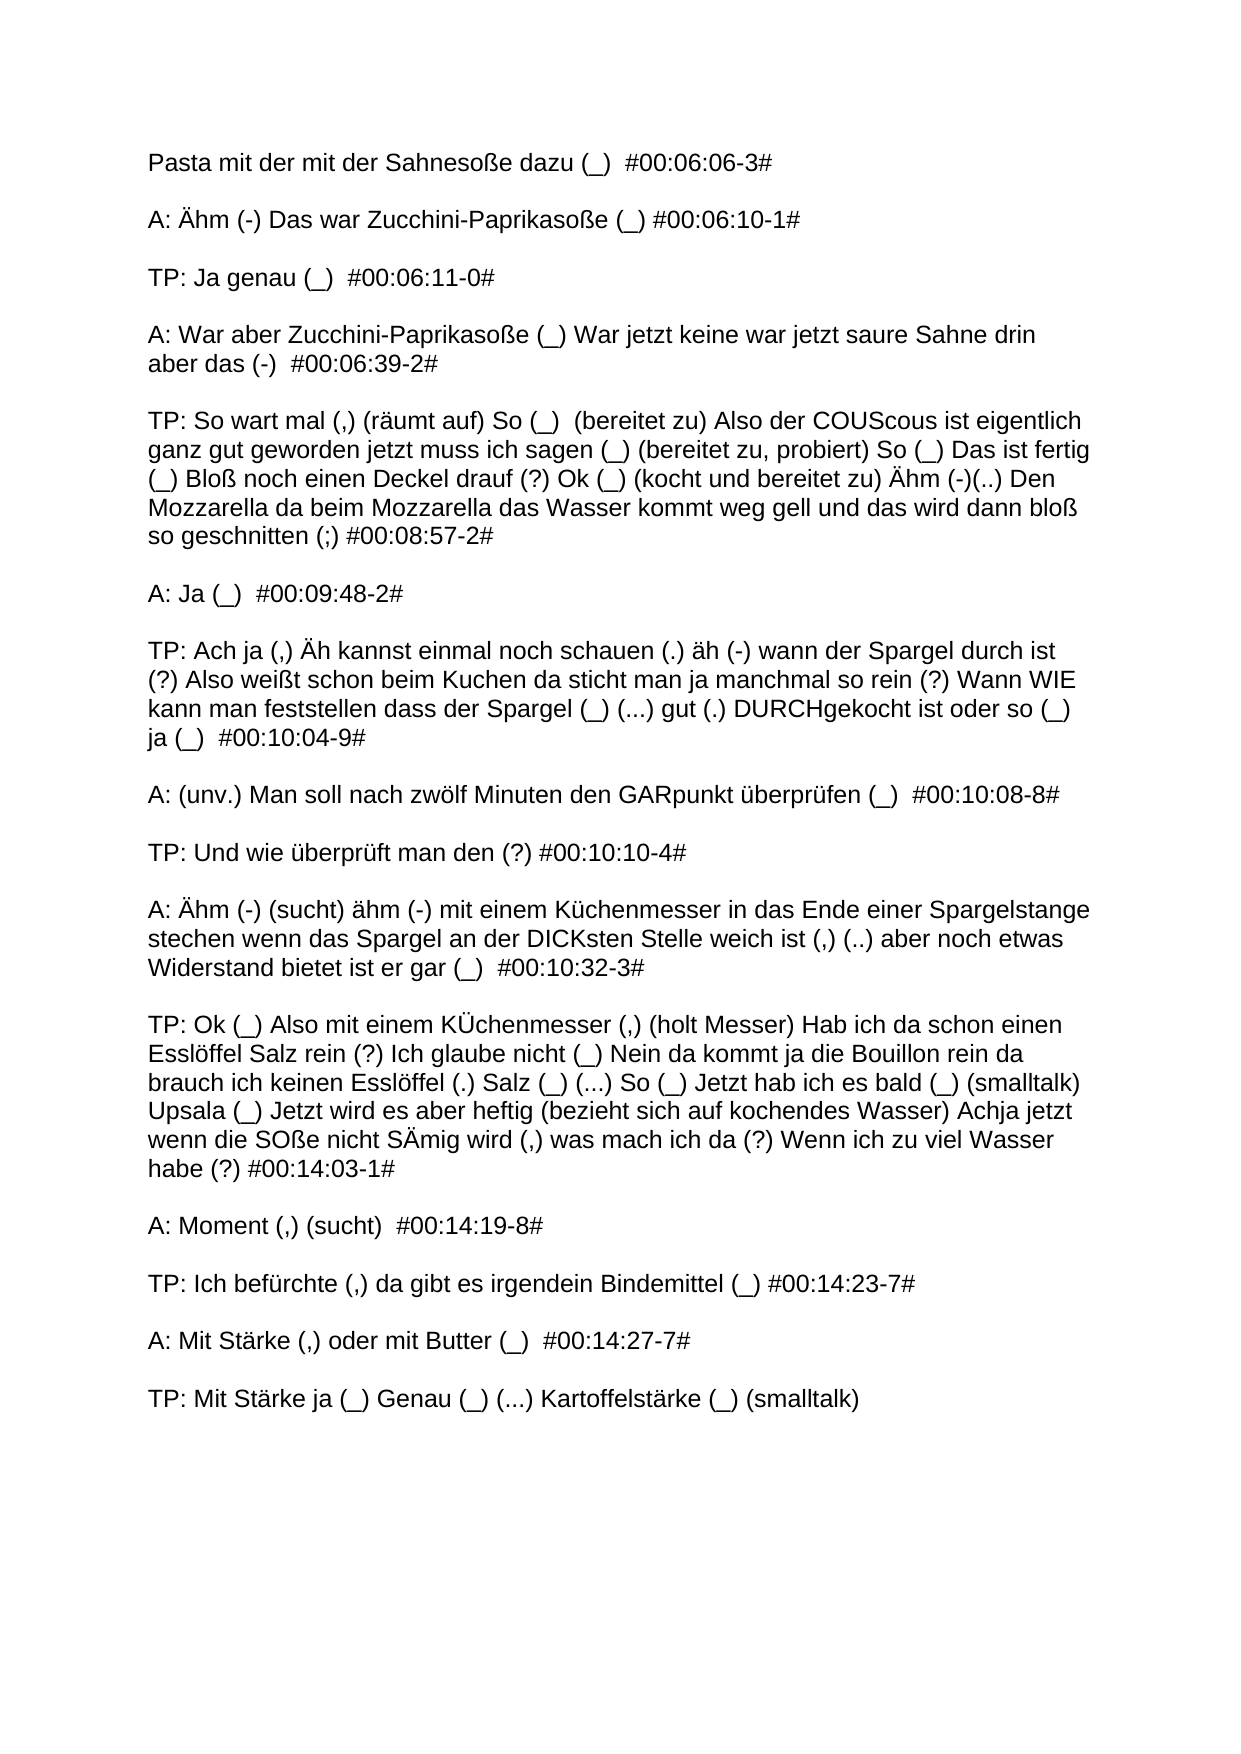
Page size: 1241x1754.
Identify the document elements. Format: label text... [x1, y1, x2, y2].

text A: Moment (,) (sucht) #00:14:19-8# [148, 1211, 1093, 1240]
text TP: Und wie überprüft man den (?) #00:10:10-4# [148, 838, 1093, 866]
text A: Ähm (-) (sucht) ähm (-) mit einem Küchenmesser in das Ende einer Spargelstange stechen wenn das Spargel an der DICKsten Stelle weich ist (,) (..) aber noch etwas Widerstand bietet ist er gar (_) #00:10:32-3# [148, 895, 1093, 981]
text A: Ja (_) #00:09:48-2# [148, 579, 1093, 608]
text A: Mit Stärke (,) oder mit Butter (_) #00:14:27-7# [148, 1326, 1093, 1355]
text TP: Ja genau (_) #00:06:11-0# [148, 263, 1093, 291]
text TP: Ok (_) Also mit einem KÜchenmesser (,) (holt Messer) Hab ich da schon einen Esslöffel Salz rein (?) Ich glaube nicht (_) Nein da kommt ja die Bouillon rein da brauch ich keinen Esslöffel (.) Salz (_) (...) So (_) Jetzt hab ich es bald (_) (smalltalk) Upsala (_) Jetzt wird es aber heftig (bezieht sich auf kochendes Wasser) Achja jetzt wenn die SOße nicht SÄmig wird (,) was mach ich da (?) Wenn ich zu viel Wasser habe (?) #00:14:03-1# [148, 1010, 1093, 1183]
text A: (unv.) Man soll nach zwölf Minuten den GARpunkt überprüfen (_) #00:10:08-8# [148, 780, 1093, 809]
text A: War aber Zucchini-Paprikasoße (_) War jetzt keine war jetzt saure Sahne drin aber das (-) #00:06:39-2# [148, 320, 1093, 378]
text A: Ähm (-) Das war Zucchini-Paprikasoße (_) #00:06:10-1# [148, 205, 1093, 234]
text TP: Mit Stärke ja (_) Genau (_) (...) Kartoffelstärke (_) (smalltalk) [148, 1384, 1093, 1413]
text TP: Ach ja (,) Äh kannst einmal noch schauen (.) äh (-) wann der Spargel durch ist (?) Also weißt schon beim Kuchen da sticht man ja manchmal so rein (?) Wann WIE kann man feststellen dass der Spargel (_) (...) gut (.) DURCHgekocht ist oder so (_) ja (_) #00:10:04-9# [148, 636, 1093, 751]
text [148, 148, 1093, 176]
text TP: So wart mal (,) (räumt auf) So (_) (bereitet zu) Also der COUScous ist eigentlich ganz gut geworden jetzt muss ich sagen (_) (bereitet zu, probiert) So (_) Das ist fertig (_) Bloß noch einen Deckel drauf (?) Ok (_) (kocht und bereitet zu) Ähm (-)(..) Den Mozzarella da beim Mozzarella das Wasser kommt weg gell und das wird dann bloß so geschnitten (;) #00:08:57-2# [148, 406, 1093, 550]
text TP: Ich befürchte (,) da gibt es irgendein Bindemittel (_) #00:14:23-7# [148, 1269, 1093, 1298]
